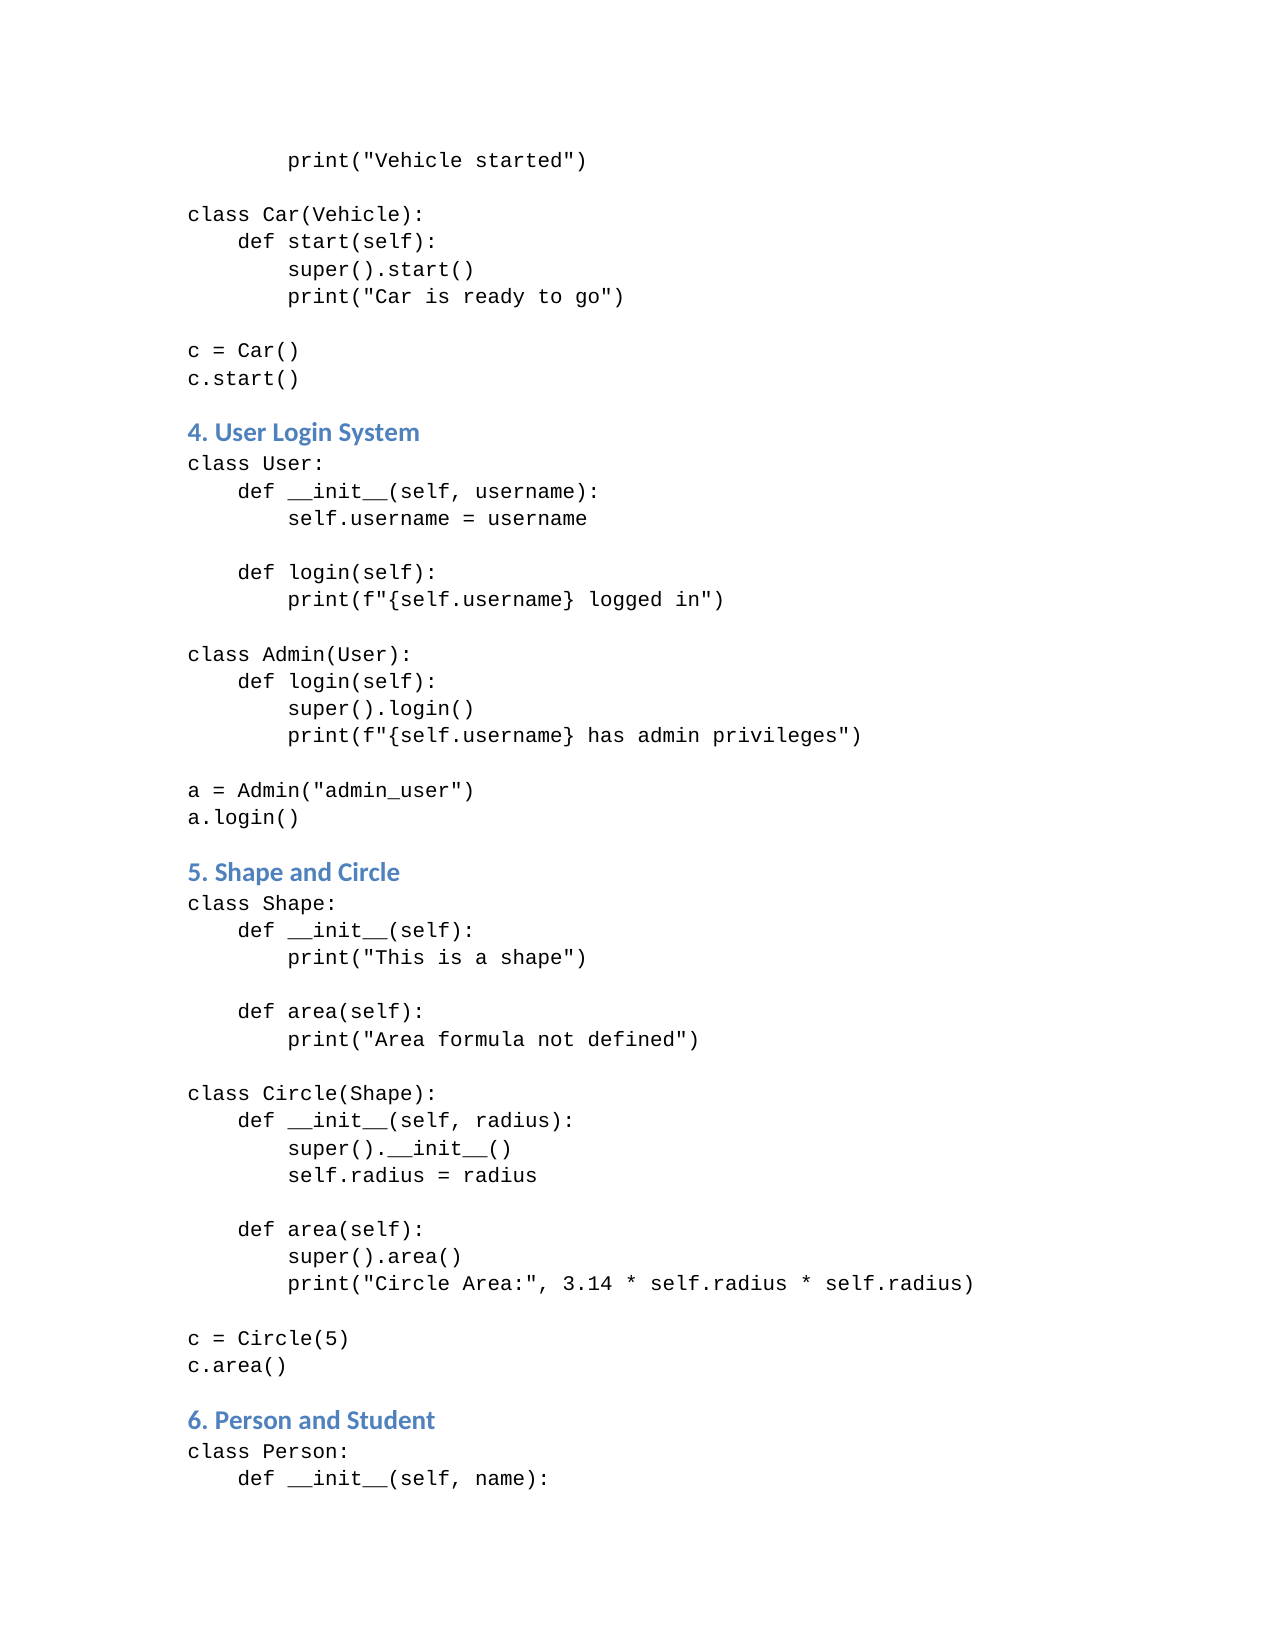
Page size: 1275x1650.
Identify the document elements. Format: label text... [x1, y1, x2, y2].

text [187, 1441, 1087, 1492]
subtitle 4. User Login System [187, 416, 1087, 448]
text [187, 150, 1087, 391]
text class Shape: def __init__(self): print("This is a shape") def area(self): print("Area formula not defined") class Circle(Shape): def __init__(self, radius): super().__init__() self.radius = radius def area(self): super().area() print("Circle Area:", 3.14 * self.radius * self.radius) c = Circle(5) c.area() [187, 893, 1087, 1379]
subtitle 6. Person and Student [187, 1403, 1087, 1436]
text class User: def __init__(self, username): self.username = username def login(self): print(f"{self.username} logged in") class Admin(User): def login(self): super().login() print(f"{self.username} has admin privileges") a = Admin("admin_user") a.login() [187, 453, 1087, 831]
subtitle 5. Shape and Circle [187, 855, 1087, 888]
